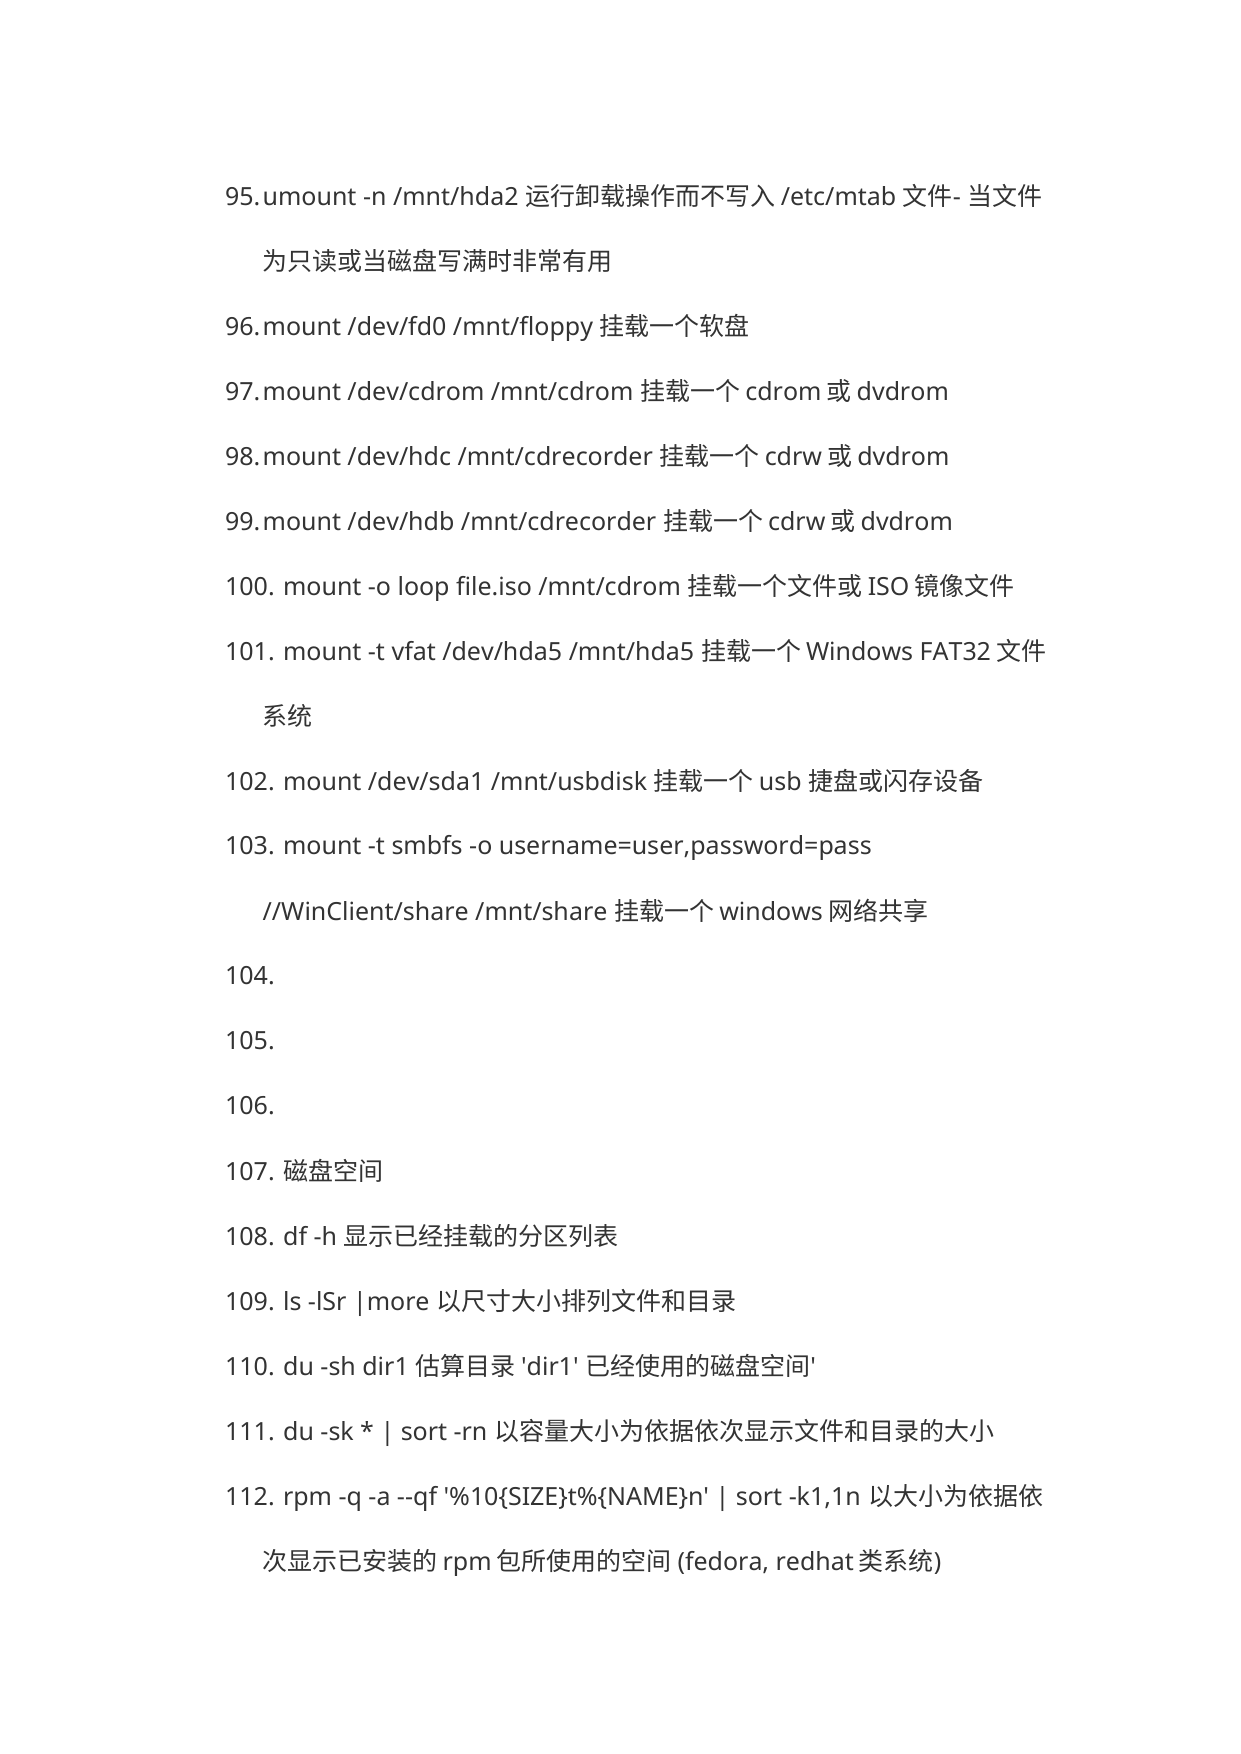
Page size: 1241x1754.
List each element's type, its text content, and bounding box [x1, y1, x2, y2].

list mount /dev/hdb /mnt/cdrecorder 挂载一个cdrw或dvdrom [225, 487, 1053, 552]
list df -h 显示已经挂载的分区列表 [225, 1202, 1053, 1267]
list 磁盘空间 [225, 1137, 1053, 1202]
list mount -t vfat /dev/hda5 /mnt/hda5 挂载一个Windows FAT32文件系统 [225, 617, 1053, 747]
list rpm -q -a --qf '%10{SIZE}t%{NAME}n' | sort -k1,1n 以大小为依据依次显示已安装的rpm包所使用的空间 (fedora, redhat类系统) [225, 1462, 1053, 1592]
list du -sh dir1 估算目录 'dir1' 已经使用的磁盘空间' [225, 1332, 1053, 1397]
list du -sk * | sort -rn 以容量大小为依据依次显示文件和目录的大小 [225, 1397, 1053, 1462]
list umount -n /mnt/hda2 运行卸载操作而不写入 /etc/mtab 文件- 当文件为只读或当磁盘写满时非常有用 [225, 162, 1053, 292]
list mount /dev/cdrom /mnt/cdrom 挂载一个cdrom或dvdrom [225, 357, 1053, 422]
list mount /dev/sda1 /mnt/usbdisk 挂载一个usb 捷盘或闪存设备 [225, 747, 1053, 812]
list mount -t smbfs -o username=user,password=pass //WinClient/share /mnt/share 挂载一个windows网络共享 [225, 812, 1053, 942]
list ls -lSr |more 以尺寸大小排列文件和目录 [225, 1267, 1053, 1332]
list mount -o loop file.iso /mnt/cdrom 挂载一个文件或ISO镜像文件 [225, 552, 1053, 617]
list mount /dev/hdc /mnt/cdrecorder 挂载一个cdrw或dvdrom [225, 422, 1053, 487]
list mount /dev/fd0 /mnt/floppy 挂载一个软盘 [225, 292, 1053, 357]
